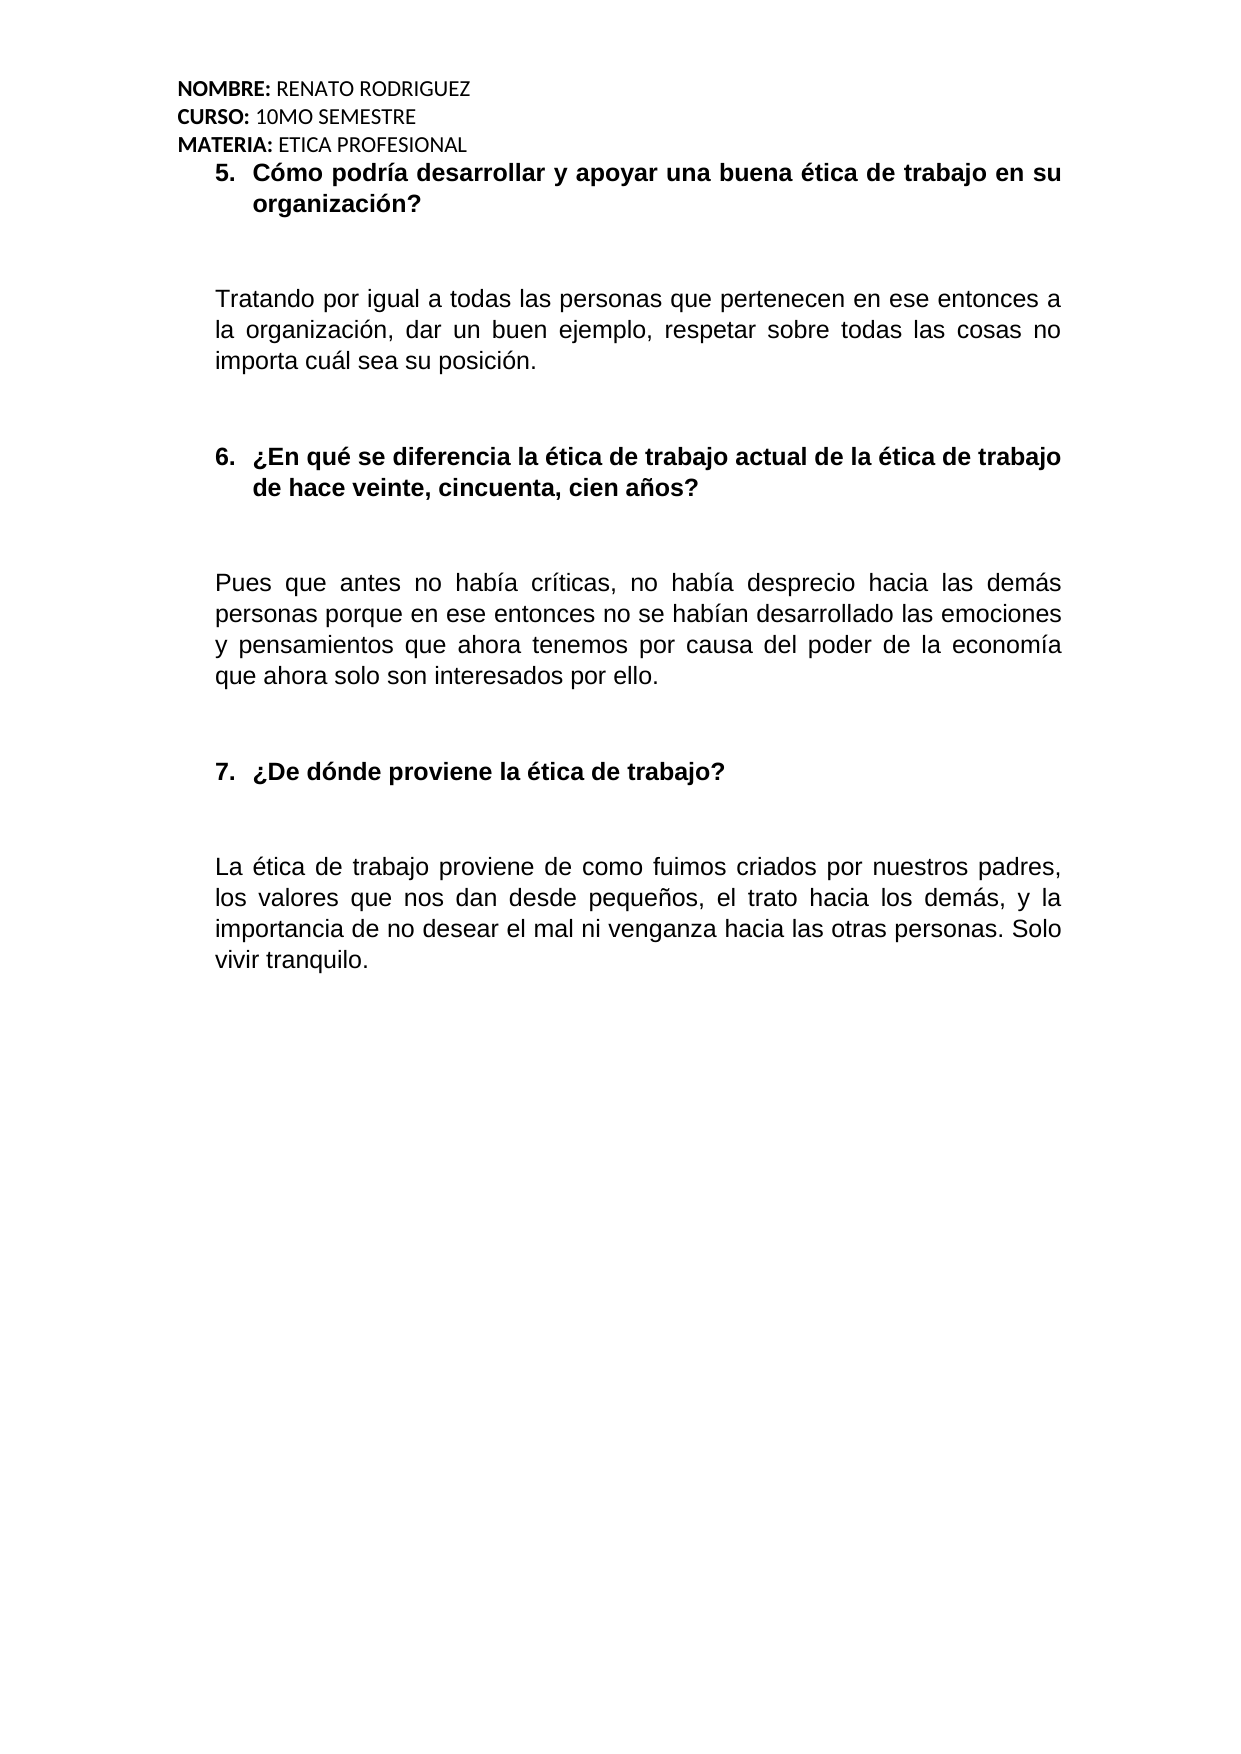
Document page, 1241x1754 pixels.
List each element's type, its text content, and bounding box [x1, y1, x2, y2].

list ¿De dónde proviene la ética de trabajo? [215, 757, 1063, 786]
text Tratando por igual a todas las personas que pertenecen en ese entonces a la organización, dar un buen ejemplo, respetar sobre todas las cosas no importa cuál sea su posición. [215, 284, 1063, 375]
list ¿En qué se diferencia la ética de trabajo actual de la ética de trabajo de hace veinte, cincuenta, cien años? [215, 442, 1063, 502]
text La ética de trabajo proviene de como fuimos criados por nuestros padres, los valores que nos dan desde pequeños, el trato hacia los demás, y la importancia de no desear el mal ni venganza hacia las otras personas. Solo vivir tranquilo. [215, 852, 1063, 974]
list Cómo podría desarrollar y apoyar una buena ética de trabajo en su organización? [215, 158, 1063, 218]
text Pues que antes no había críticas, no había desprecio hacia las demás personas porque en ese entonces no se habían desarrollado las emociones y pensamientos que ahora tenemos por causa del poder de la economía que ahora solo son interesados por ello. [215, 568, 1063, 690]
